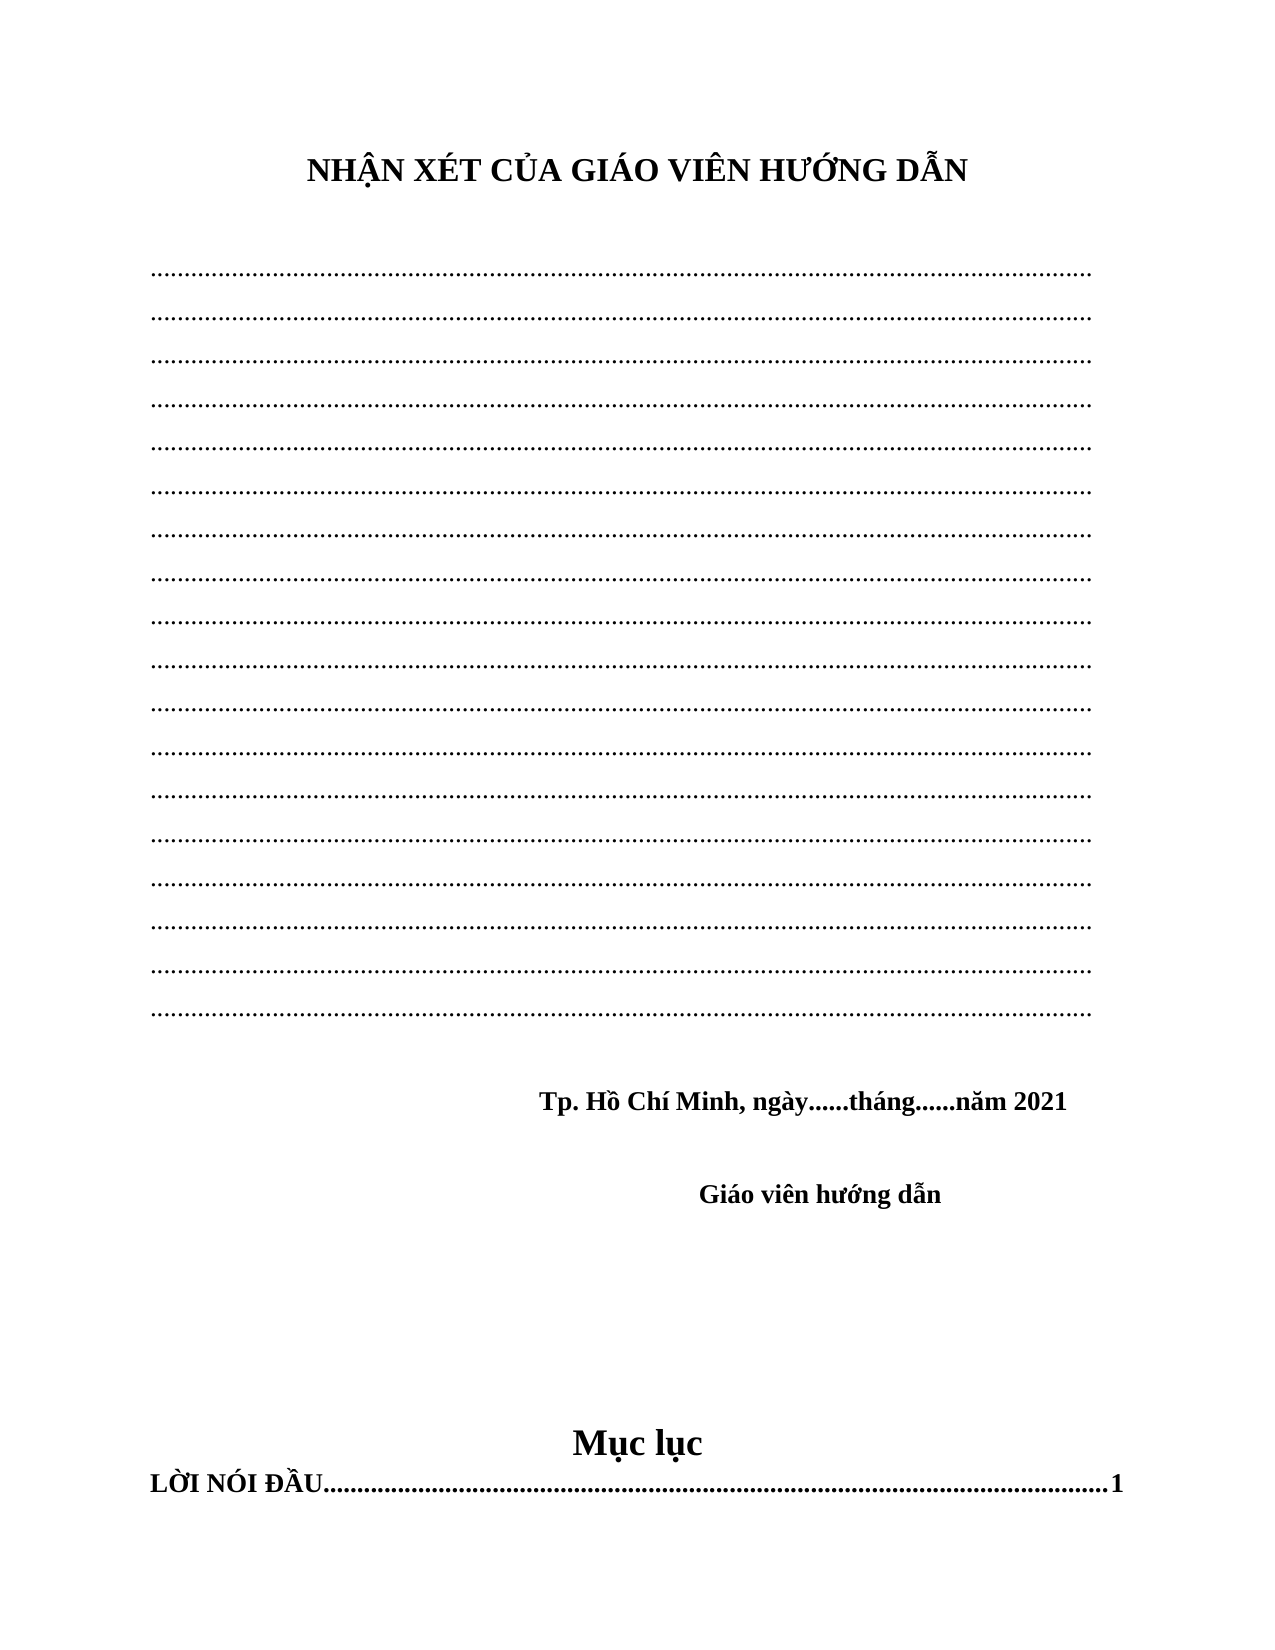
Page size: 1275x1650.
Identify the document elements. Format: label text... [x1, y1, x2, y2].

text NHẬN XÉT CỦA GIÁO VIÊN HƯỚNG DẪN [150, 150, 1125, 188]
text Tp. Hồ Chí Minh, ngày......tháng......năm 2021 [150, 1084, 1125, 1116]
text Giáo viên hướng dẫn [150, 1178, 1125, 1209]
